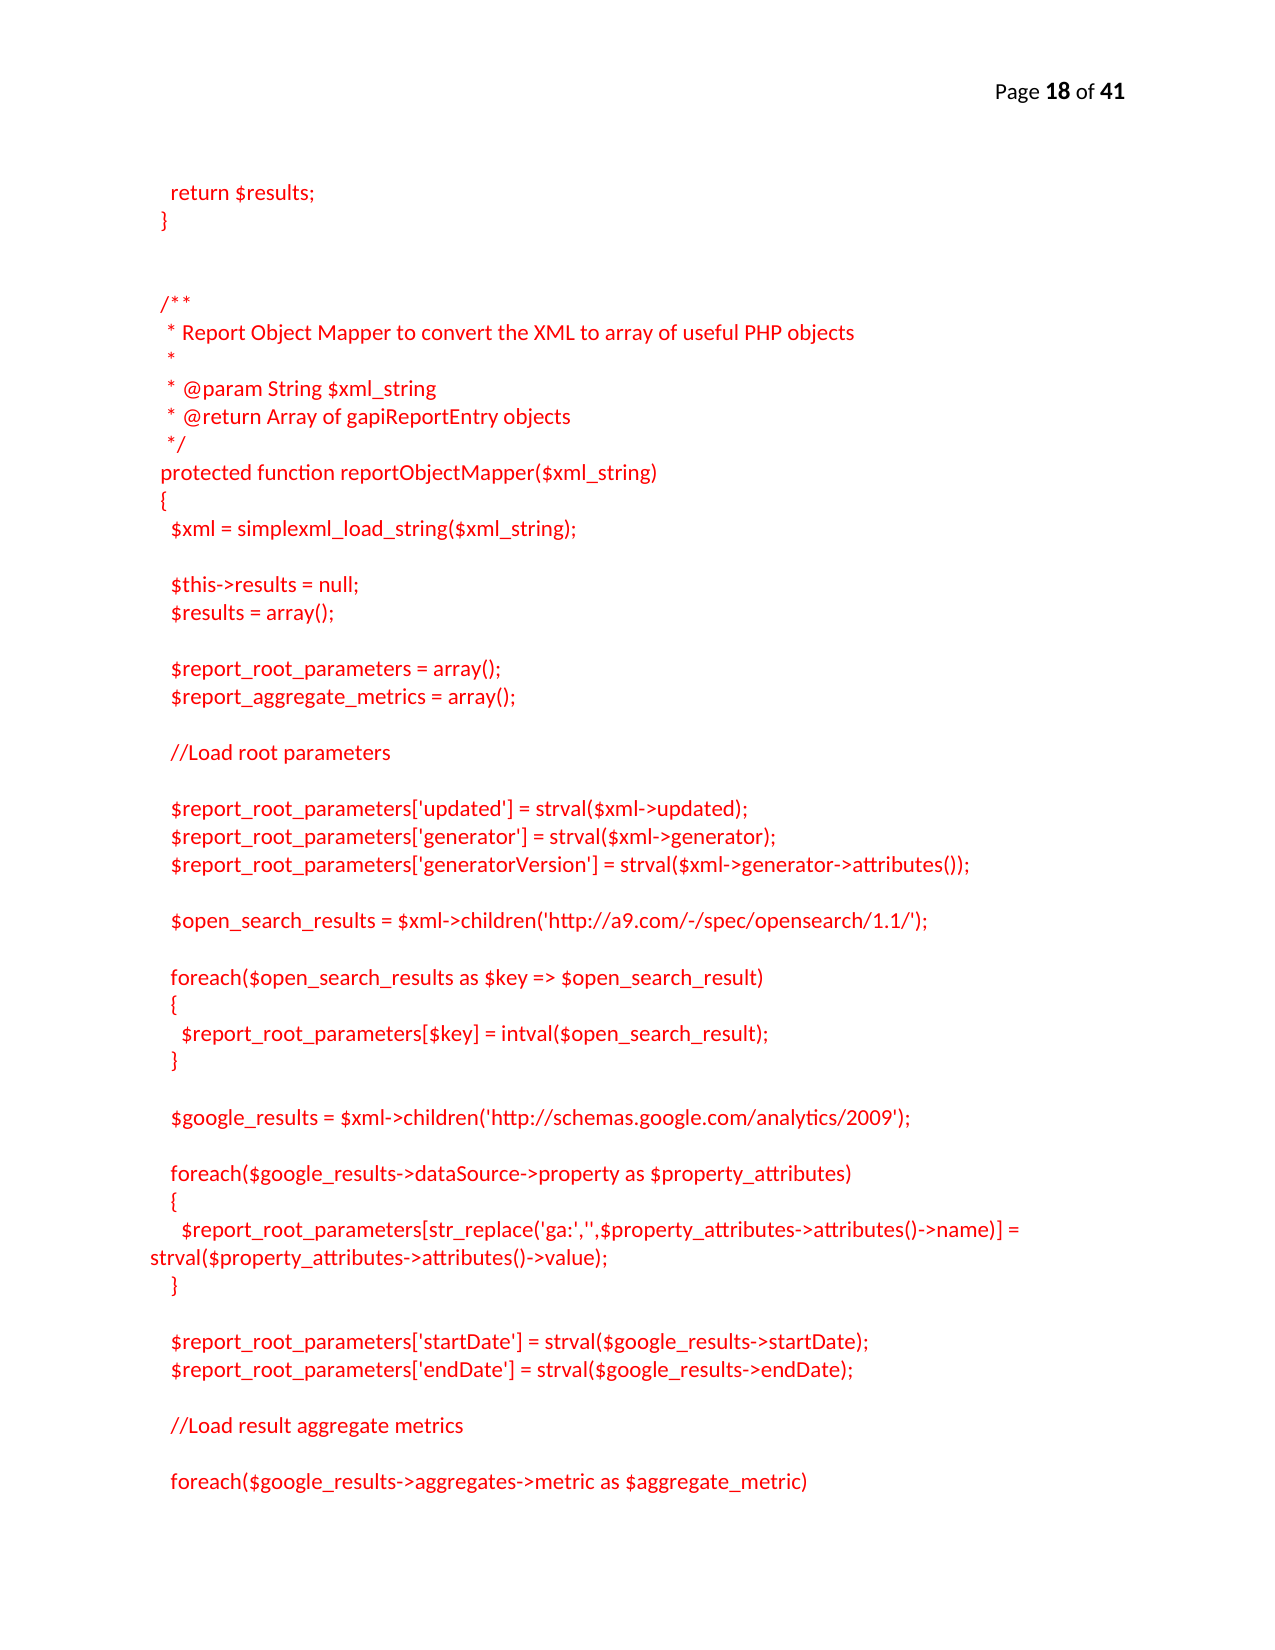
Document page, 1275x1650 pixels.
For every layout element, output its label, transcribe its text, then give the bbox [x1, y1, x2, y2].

text foreach($google_results->dataSource->property as $property_attributes) [150, 1159, 1125, 1187]
text } [150, 206, 1125, 234]
text $google_results = $xml->children('http://schemas.google.com/analytics/2009'); [150, 1103, 1125, 1131]
text /** [150, 290, 1125, 318]
text $results = array(); [150, 598, 1125, 626]
text $this->results = null; [150, 570, 1125, 598]
text { [150, 1187, 1125, 1215]
text $report_root_parameters[$key] = intval($open_search_result); [150, 1019, 1125, 1047]
text { [150, 991, 1125, 1019]
text $report_root_parameters['generatorVersion'] = strval($xml->generator->attributes()); [150, 851, 1125, 878]
text { [150, 486, 1125, 514]
text $xml = simplexml_load_string($xml_string); [150, 514, 1125, 542]
text $open_search_results = $xml->children('http://a9.com/-/spec/opensearch/1.1/'); [150, 907, 1125, 934]
text $report_root_parameters['updated'] = strval($xml->updated); [150, 794, 1125, 822]
text //Load root parameters [150, 738, 1125, 766]
text * [150, 346, 1125, 374]
text //Load result aggregate metrics [150, 1411, 1125, 1439]
text $report_root_parameters['startDate'] = strval($google_results->startDate); [150, 1327, 1125, 1355]
text $report_root_parameters['endDate'] = strval($google_results->endDate); [150, 1355, 1125, 1383]
text $report_root_parameters[str_replace('ga:','',$property_attributes->attributes()->name)] = strval($property_attributes->attributes()->value); [150, 1215, 1125, 1271]
text * @return Array of gapiReportEntry objects [150, 402, 1125, 430]
text * @param String $xml_string [150, 374, 1125, 402]
text $report_root_parameters['generator'] = strval($xml->generator); [150, 822, 1125, 851]
text $report_root_parameters = array(); [150, 654, 1125, 682]
text return $results; [150, 178, 1125, 206]
text */ [150, 430, 1125, 458]
text * Report Object Mapper to convert the XML to array of useful PHP objects [150, 318, 1125, 346]
text } [150, 1047, 1125, 1075]
text foreach($google_results->aggregates->metric as $aggregate_metric) [150, 1467, 1125, 1495]
text } [150, 1271, 1125, 1299]
text protected function reportObjectMapper($xml_string) [150, 458, 1125, 486]
text $report_aggregate_metrics = array(); [150, 682, 1125, 710]
text foreach($open_search_results as $key => $open_search_result) [150, 963, 1125, 991]
